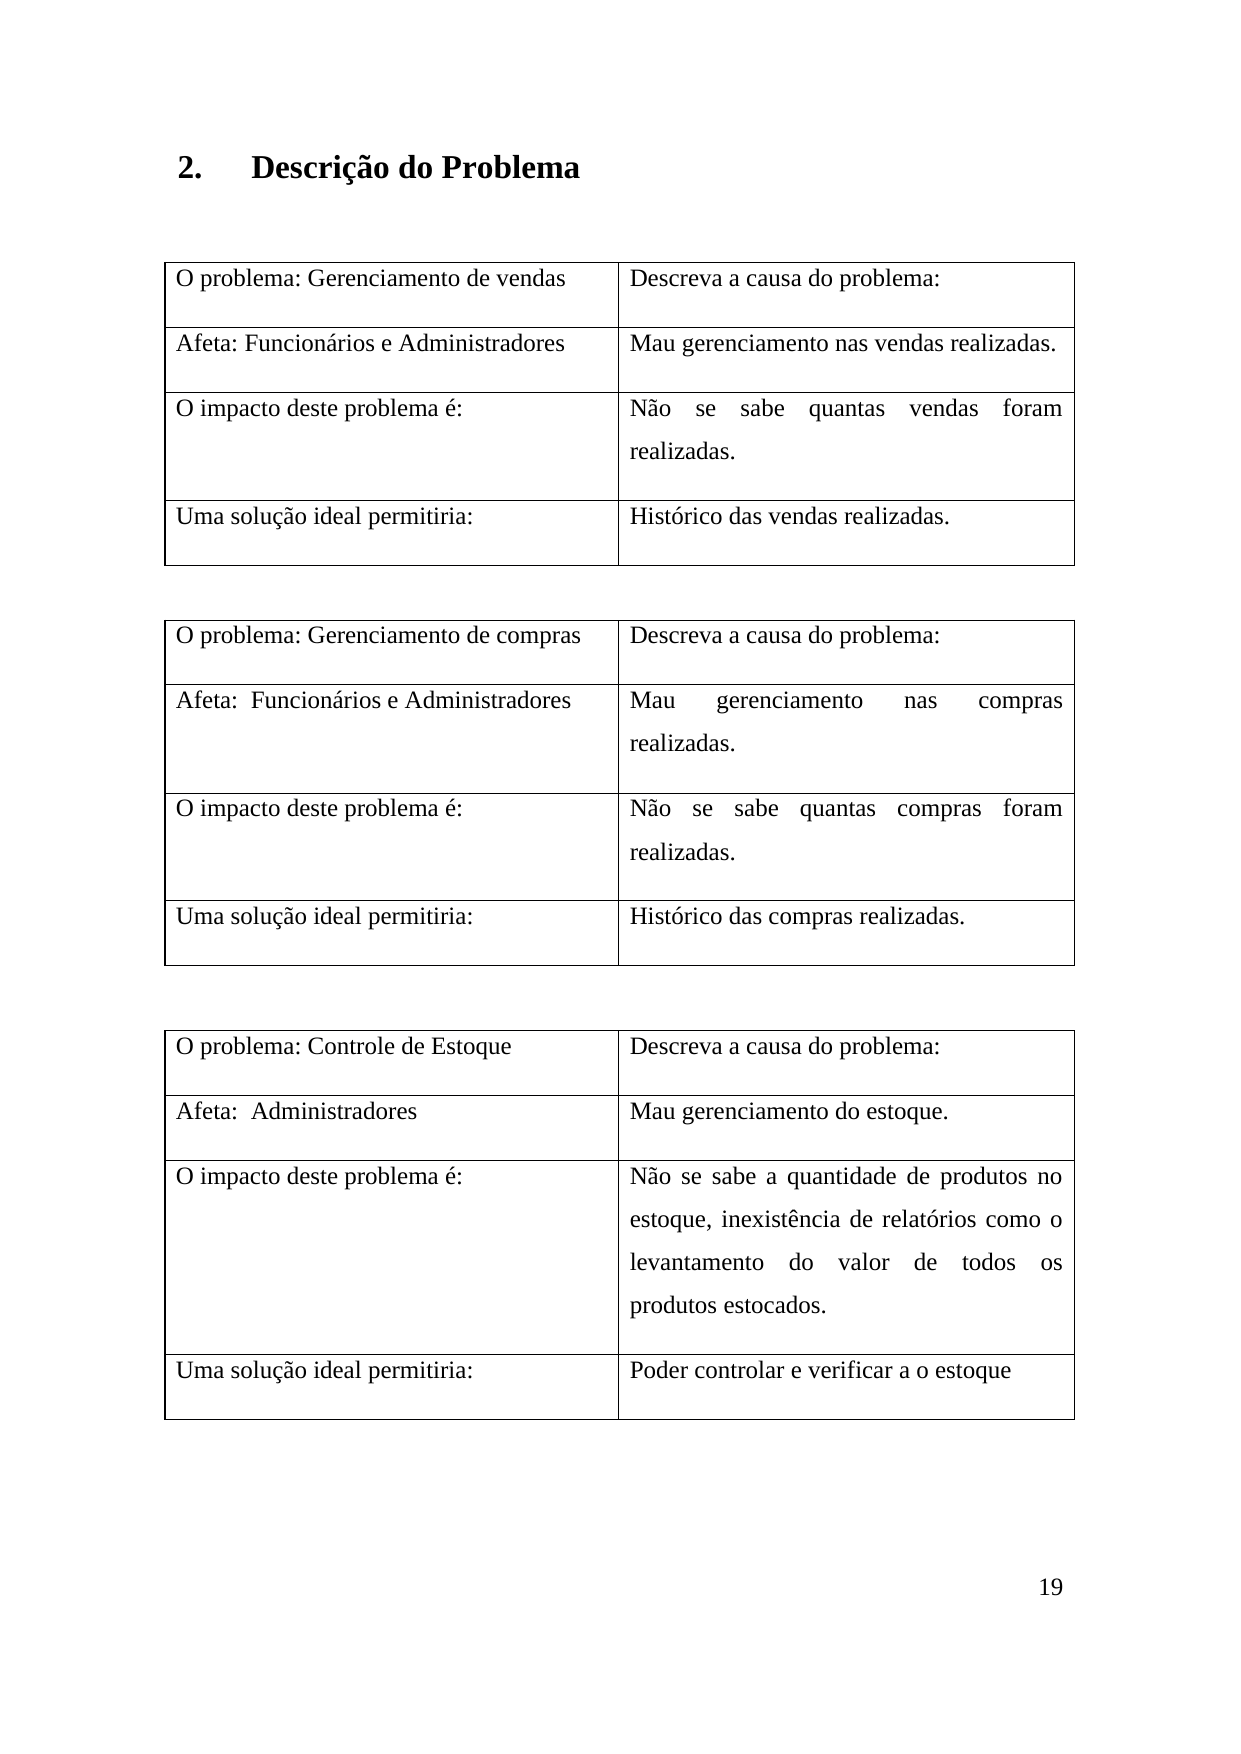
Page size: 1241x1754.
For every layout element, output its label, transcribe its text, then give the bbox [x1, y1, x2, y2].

text 2. Descrição do Problema [177, 148, 1063, 186]
table_cell Mau gerenciamento nas compras realizadas. [619, 685, 1074, 792]
table_header Descreva a causa do problema: [619, 263, 1074, 327]
table_cell Mau gerenciamento nas vendas realizadas. [619, 328, 1074, 392]
table_cell Afeta: Funcionários e Administradores [166, 685, 618, 792]
table_cell Mau gerenciamento do estoque. [619, 1096, 1074, 1160]
table_header O problema: Gerenciamento de vendas [166, 263, 618, 327]
table_cell Não se sabe quantas compras foram realizadas. [619, 794, 1074, 900]
table_header Descreva a causa do problema: [619, 1031, 1074, 1095]
table_cell O impacto deste problema é: [166, 1161, 618, 1354]
table_header O problema: Gerenciamento de compras [166, 621, 618, 684]
table_cell Histórico das compras realizadas. [619, 901, 1074, 965]
table_cell O impacto deste problema é: [166, 794, 618, 900]
table_cell Poder controlar e verificar a o estoque [619, 1355, 1074, 1419]
table_header O problema: Controle de Estoque [166, 1031, 618, 1095]
table_cell Afeta: Administradores [166, 1096, 618, 1160]
table_cell Histórico das vendas realizadas. [619, 501, 1074, 564]
table_cell Não se sabe quantas vendas foram realizadas. [619, 393, 1074, 500]
table_header Descreva a causa do problema: [619, 621, 1074, 684]
table_cell Uma solução ideal permitiria: [166, 1355, 618, 1419]
table_cell Não se sabe a quantidade de produtos no estoque, inexistência de relatórios como o levantamento do valor de todos os produtos estocados. [619, 1161, 1074, 1354]
table_cell Uma solução ideal permitiria: [166, 901, 618, 965]
table_cell Uma solução ideal permitiria: [166, 501, 618, 564]
table_cell Afeta: Funcionários e Administradores [166, 328, 618, 392]
table_cell O impacto deste problema é: [166, 393, 618, 500]
